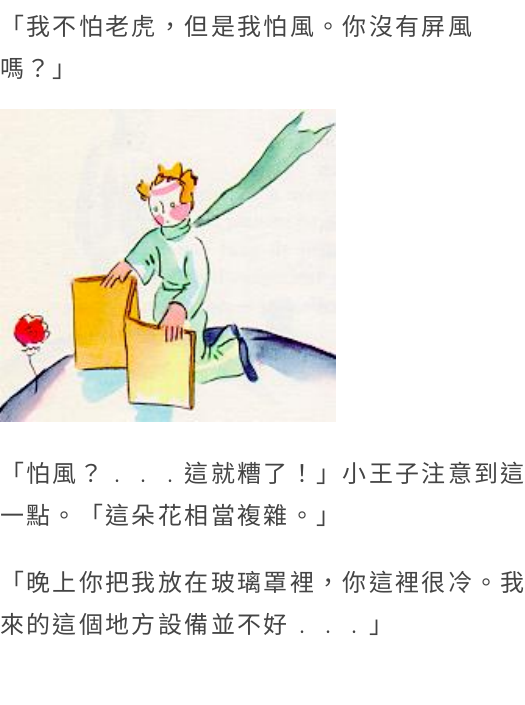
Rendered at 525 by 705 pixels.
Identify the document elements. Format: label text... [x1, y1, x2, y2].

picture [0, 109, 336, 422]
text 「我不怕老虎，但是我怕風。你沒有屏風嗎？」 [0, 0, 525, 84]
text 「怕風？﹒﹒﹒這就糟了！」小王子注意到這一點。「這朵花相當複雜。」 [0, 447, 525, 531]
text 「晚上你把我放在玻璃罩裡，你這裡很冷。我來的這個地方設備並不好﹒﹒﹒」 [0, 556, 525, 641]
